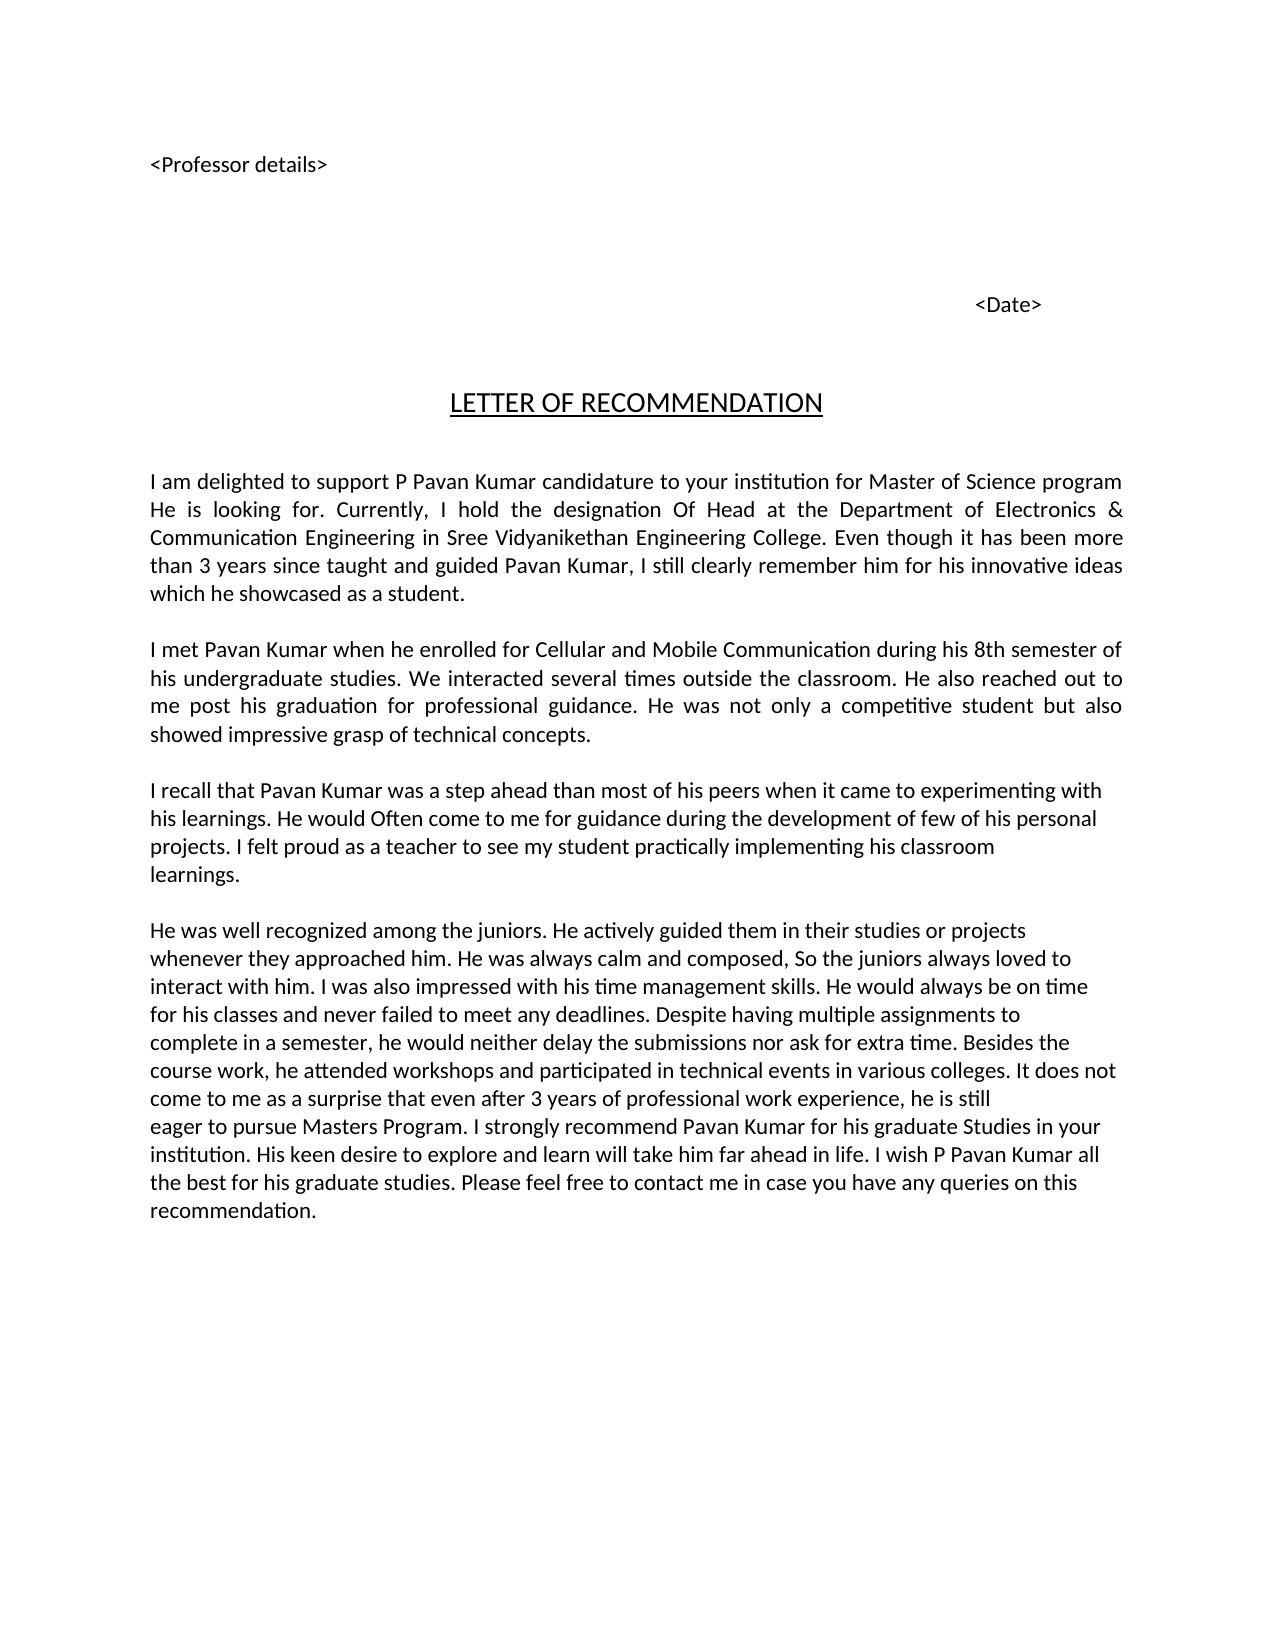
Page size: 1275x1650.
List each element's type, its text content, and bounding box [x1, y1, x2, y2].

text I met Pavan Kumar when he enrolled for Cellular and Mobile Communication during his 8th semester of his undergraduate studies. We interacted several times outside the classroom. He also reached out to me post his graduation for professional guidance. He was not only a competitive student but also showed impressive grasp of technical concepts. [150, 636, 1125, 748]
text <Professor details> [150, 150, 1125, 178]
text <Date> [150, 291, 1125, 319]
text course work, he attended workshops and participated in technical events in various colleges. It does not come to me as a surprise that even after 3 years of professional work experience, he is still [150, 1056, 1125, 1112]
text I am delighted to support P Pavan Kumar candidature to your institution for Master of Science program He is looking for. Currently, I hold the designation Of Head at the Department of Electronics & Communication Engineering in Sree Vidyanikethan Engineering College. Even though it has been more than 3 years since taught and guided Pavan Kumar, I still clearly remember him for his innovative ideas which he showcased as a student. [150, 467, 1125, 608]
text complete in a semester, he would neither delay the submissions nor ask for extra time. Besides the [150, 1028, 1125, 1056]
text learnings. [150, 860, 1125, 888]
text his learnings. He would Often come to me for guidance during the development of few of his personal projects. I felt proud as a teacher to see my student practically implementing his classroom [150, 804, 1125, 860]
text He was well recognized among the juniors. He actively guided them in their studies or projects whenever they approached him. He was always calm and composed, So the juniors always loved to [150, 916, 1125, 972]
text I recall that Pavan Kumar was a step ahead than most of his peers when it came to experimenting with [150, 776, 1125, 804]
text LETTER OF RECOMMENDATION [150, 384, 1125, 420]
text interact with him. I was also impressed with his time management skills. He would always be on time [150, 972, 1125, 1000]
text eager to pursue Masters Program. I strongly recommend Pavan Kumar for his graduate Studies in your institution. His keen desire to explore and learn will take him far ahead in life. I wish P Pavan Kumar all the best for his graduate studies. Please feel free to contact me in case you have any queries on this recommendation. [150, 1112, 1125, 1224]
text for his classes and never failed to meet any deadlines. Despite having multiple assignments to [150, 1000, 1125, 1028]
